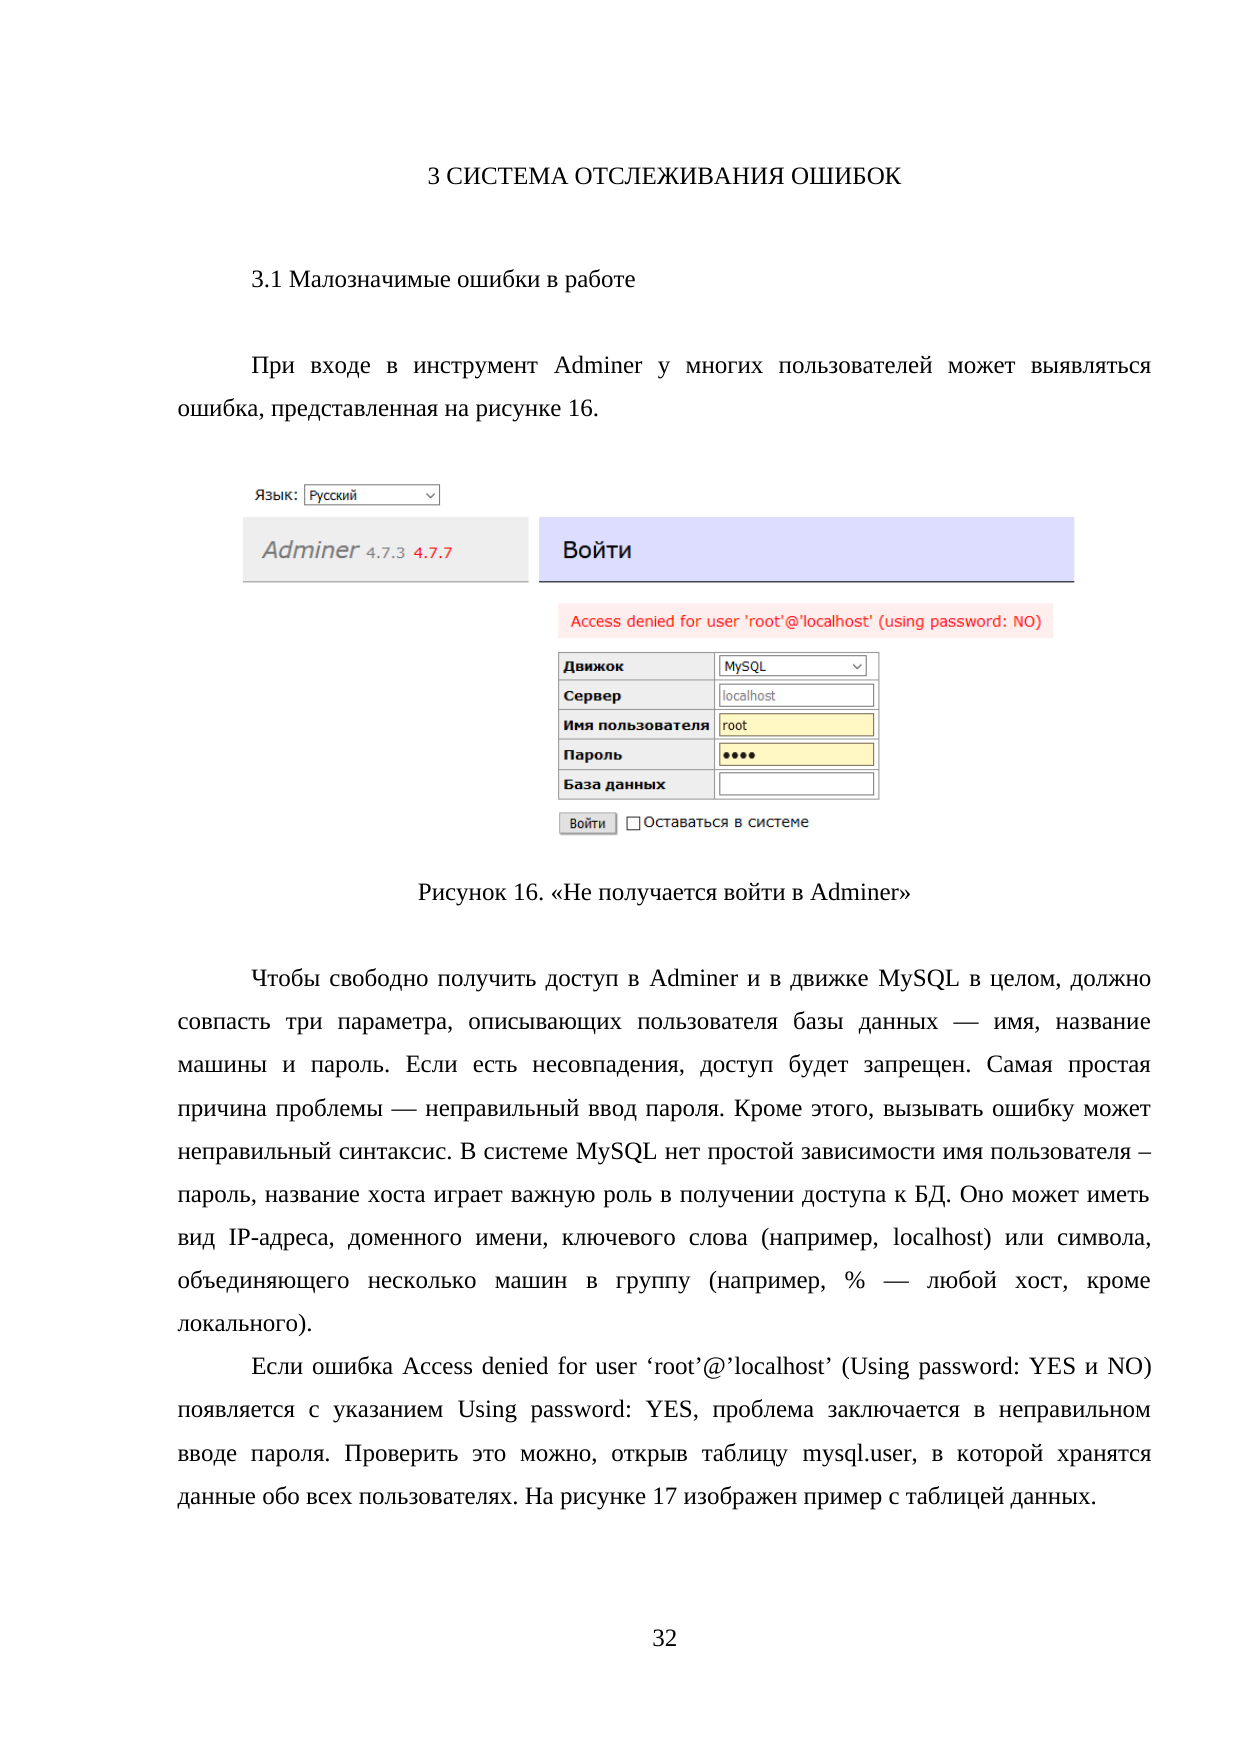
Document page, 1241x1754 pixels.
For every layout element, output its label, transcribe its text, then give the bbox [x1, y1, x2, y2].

subtitle 3 СИСТЕМА ОТСЛЕЖИВАНИЯ ОШИБОК [177, 161, 1152, 190]
text Рисунок 16. «Не получается войти в Adminer» [177, 877, 1152, 906]
picture [242, 479, 1087, 863]
subtitle Малозначимые ошибки в работе [251, 264, 1152, 293]
text Чтобы свободно получить доступ в Adminer и в движке MySQL в целом, должно совпасть три параметра, описывающих пользователя базы данных — имя, название машины и пароль. Если есть несовпадения, доступ будет запрещен. Самая простая причина проблемы — неправильный ввод пароля. Кроме этого, вызывать ошибку может неправильный синтаксис. В системе MySQL нет простой зависимости имя пользователя – пароль, название хоста играет важную роль в получении доступа к БД. Оно может иметь вид IP-адреса, доменного имени, ключевого слова (например, localhost) или символа, объединяющего несколько машин в группу (например, % — любой хост, кроме локального). [177, 963, 1152, 1337]
text При входе в инструмент Adminer у многих пользователей может выявляться ошибка, представленная на рисунке 16. [177, 350, 1152, 422]
text Если ошибка Access denied for user ‘root’@’localhost’ (Using password: YES и NO) появляется с указанием Using password: YES, проблема заключается в неправильном вводе пароля. Проверить это можно, открыв таблицу mysql.user, в которой хранятся данные обо всех пользователях. На рисунке 17 изображен пример с таблицей данных. [177, 1351, 1152, 1509]
